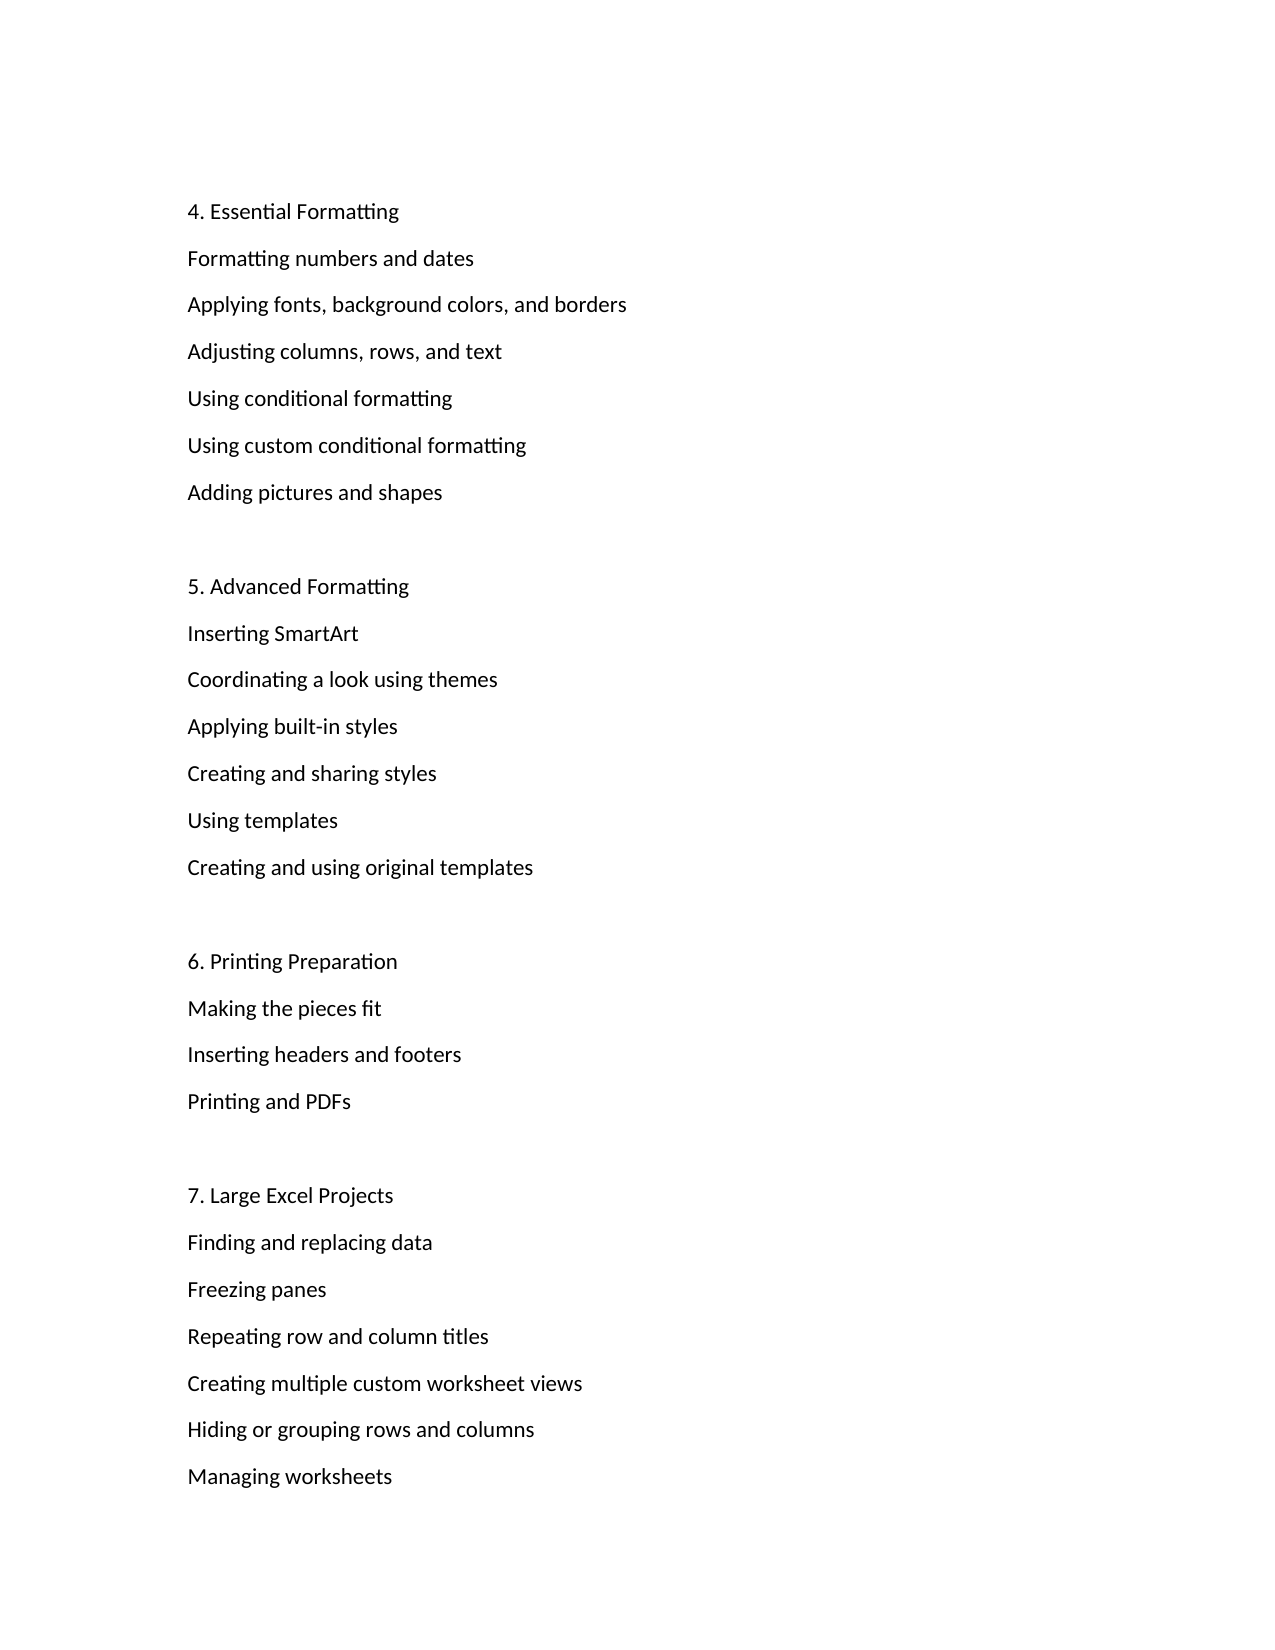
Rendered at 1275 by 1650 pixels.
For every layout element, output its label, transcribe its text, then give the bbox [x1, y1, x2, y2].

text Coordinating a look using themes [187, 666, 1087, 694]
text Creating and sharing styles [187, 759, 1087, 787]
text Adjusting columns, rows, and text [187, 337, 1087, 366]
text Freezing panes [187, 1275, 1087, 1303]
text Applying built-in styles [187, 712, 1087, 741]
text Printing and PDFs [187, 1087, 1087, 1116]
text Creating multiple custom worksheet views [187, 1369, 1087, 1397]
text Adding pictures and shapes [187, 478, 1087, 506]
text 5. Advanced Formatting [187, 572, 1087, 600]
text Creating and using original templates [187, 853, 1087, 881]
text Using conditional formatting [187, 384, 1087, 412]
text Finding and replacing data [187, 1228, 1087, 1256]
text Inserting SmartArt [187, 619, 1087, 647]
text Formatting numbers and dates [187, 244, 1087, 272]
text Hiding or grouping rows and columns [187, 1416, 1087, 1444]
text 7. Large Excel Projects [187, 1181, 1087, 1209]
text Managing worksheets [187, 1462, 1087, 1491]
text Repeating row and column titles [187, 1322, 1087, 1350]
text Applying fonts, background colors, and borders [187, 291, 1087, 319]
text 6. Printing Preparation [187, 947, 1087, 975]
text Using templates [187, 806, 1087, 834]
text 4. Essential Formatting [187, 197, 1087, 225]
text Making the pieces fit [187, 994, 1087, 1022]
text Inserting headers and footers [187, 1041, 1087, 1069]
text Using custom conditional formatting [187, 431, 1087, 459]
